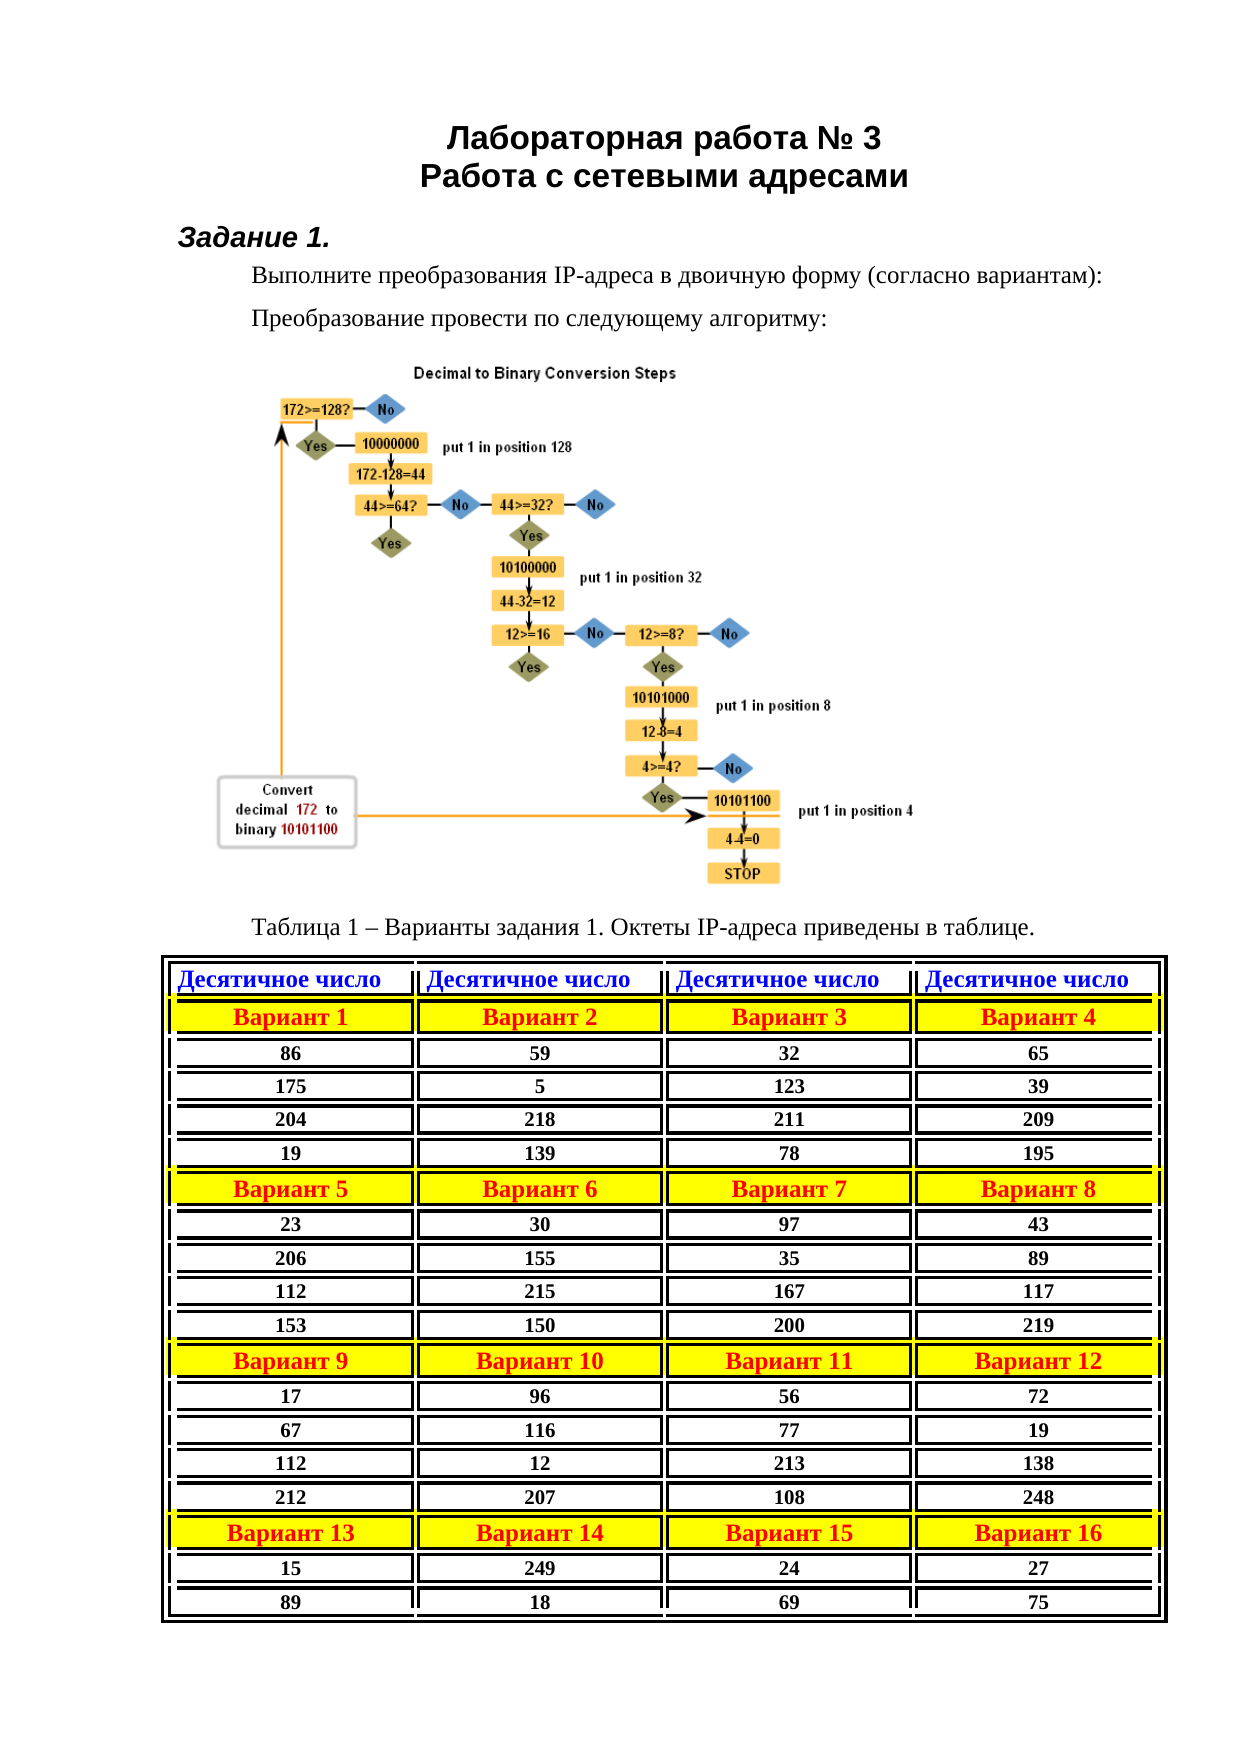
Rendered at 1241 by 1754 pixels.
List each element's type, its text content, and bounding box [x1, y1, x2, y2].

table_header Десятичное число [166, 958, 415, 993]
table_cell 27 [914, 1547, 1163, 1580]
table_cell Вариант 2 [415, 993, 664, 1031]
table_cell 19 [914, 1408, 1163, 1442]
table_cell 78 [664, 1131, 914, 1165]
table_cell 112 [166, 1442, 415, 1475]
table_cell 155 [415, 1236, 664, 1270]
table_cell 249 [415, 1547, 664, 1580]
table_cell 215 [415, 1270, 664, 1303]
table_cell 212 [166, 1475, 415, 1509]
subtitle Работа с сетевыми адресами [177, 157, 1152, 195]
table_cell 209 [914, 1098, 1163, 1131]
table_cell 89 [914, 1236, 1163, 1270]
table_cell 75 [914, 1580, 1163, 1614]
table_cell 59 [415, 1031, 664, 1064]
picture [177, 346, 940, 912]
table_cell 207 [415, 1475, 664, 1509]
subtitle Лабораторная работа № 3 [177, 118, 1152, 157]
table_cell 218 [415, 1098, 664, 1131]
table_cell Вариант 5 [166, 1165, 415, 1203]
table_cell Вариант 7 [664, 1165, 914, 1203]
table_cell 153 [166, 1303, 415, 1337]
table_cell 123 [664, 1065, 914, 1098]
table_cell 65 [914, 1031, 1163, 1064]
table_cell 175 [166, 1065, 415, 1098]
table_cell 213 [664, 1442, 914, 1475]
table_cell Вариант 13 [166, 1509, 415, 1547]
table_cell Вариант 12 [914, 1337, 1163, 1375]
table_cell 150 [415, 1303, 664, 1337]
table_cell 24 [664, 1547, 914, 1580]
subtitle Задание 1. [177, 220, 1152, 253]
table_cell 116 [415, 1408, 664, 1442]
table_cell 19 [166, 1131, 415, 1165]
table_cell 18 [415, 1580, 664, 1614]
table_cell 17 [166, 1375, 415, 1408]
table_cell Вариант 8 [914, 1165, 1163, 1203]
table_cell 206 [166, 1236, 415, 1270]
table_cell 89 [166, 1580, 415, 1614]
table_cell 39 [914, 1065, 1163, 1098]
table_cell 248 [914, 1475, 1163, 1509]
table_cell Вариант 1 [166, 993, 415, 1031]
text Выполните преобразования IP-адреса в двоичную форму (согласно вариантам): [177, 260, 1152, 288]
text Преобразование провести по следующему алгоритму: [177, 303, 1152, 332]
table_cell 195 [914, 1131, 1163, 1165]
table_cell 35 [664, 1236, 914, 1270]
table_cell Вариант 11 [664, 1337, 914, 1375]
table_cell 204 [166, 1098, 415, 1131]
table_header Десятичное число [664, 958, 914, 993]
table_cell Вариант 15 [664, 1509, 914, 1547]
table_cell Вариант 6 [415, 1165, 664, 1203]
text Таблица 1 – Варианты задания 1. Октеты IP-адреса приведены в таблице. [177, 912, 1152, 941]
table_cell 67 [166, 1408, 415, 1442]
table_cell 108 [664, 1475, 914, 1509]
table_cell 112 [166, 1270, 415, 1303]
table_cell 69 [664, 1580, 914, 1614]
table_cell Вариант 9 [166, 1337, 415, 1375]
table_cell 30 [415, 1203, 664, 1236]
table_cell 200 [664, 1303, 914, 1337]
table_cell 23 [166, 1203, 415, 1236]
table_cell 77 [664, 1408, 914, 1442]
table_cell 5 [415, 1065, 664, 1098]
table_cell 117 [914, 1270, 1163, 1303]
table_cell Вариант 16 [914, 1509, 1163, 1547]
table_cell 72 [914, 1375, 1163, 1408]
table_cell 219 [914, 1303, 1163, 1337]
table_cell Вариант 14 [415, 1509, 664, 1547]
table_cell 56 [664, 1375, 914, 1408]
table_cell Вариант 10 [415, 1337, 664, 1375]
table_cell 138 [914, 1442, 1163, 1475]
table_cell 12 [415, 1442, 664, 1475]
table_cell Вариант 3 [664, 993, 914, 1031]
table_cell 43 [914, 1203, 1163, 1236]
table_header Десятичное число [415, 958, 664, 993]
table_cell 167 [664, 1270, 914, 1303]
table_cell 139 [415, 1131, 664, 1165]
table_cell 96 [415, 1375, 664, 1408]
table_header Десятичное число [914, 958, 1163, 993]
table_cell 211 [664, 1098, 914, 1131]
table_cell 32 [664, 1031, 914, 1064]
table_cell 15 [166, 1547, 415, 1580]
table_cell 97 [664, 1203, 914, 1236]
table_cell Вариант 4 [914, 993, 1163, 1031]
table_cell 86 [166, 1031, 415, 1064]
